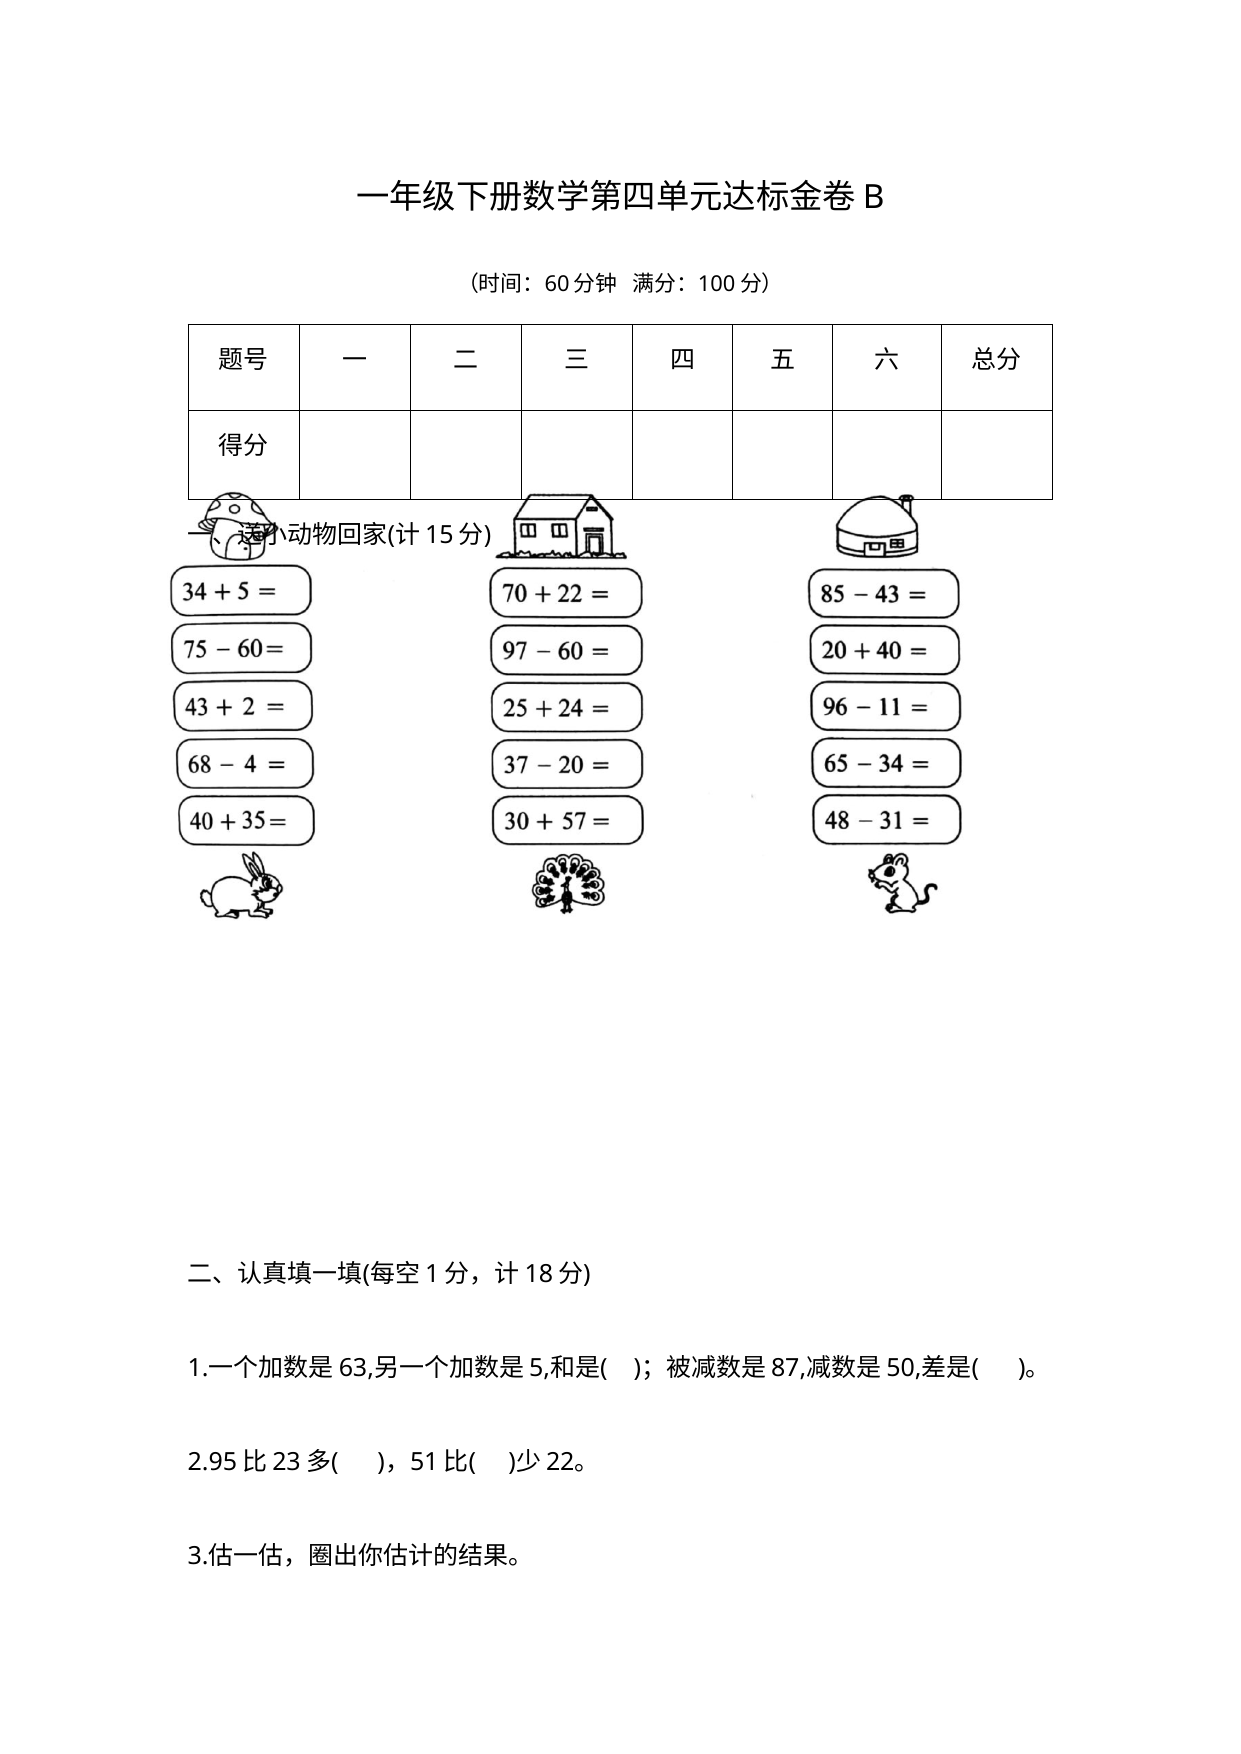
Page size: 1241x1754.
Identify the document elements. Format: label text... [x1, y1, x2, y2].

table_cell [411, 411, 521, 499]
table_cell [833, 411, 941, 499]
table_cell [300, 411, 410, 499]
text 一年级下册数学第四单元达标金卷B [187, 162, 1053, 227]
table_header 总分 [942, 325, 1052, 410]
text 2.95比23多( )，51比( )少22。 [187, 1427, 1053, 1492]
table_cell [942, 411, 1052, 499]
table_header 四 [633, 325, 732, 410]
table_header 一 [300, 325, 410, 410]
table_header 三 [522, 325, 632, 410]
table_cell 得分 [189, 411, 299, 499]
table_header 题号 [189, 325, 299, 410]
table_header 二 [411, 325, 521, 410]
table_header 六 [833, 325, 941, 410]
table_header 五 [733, 325, 832, 410]
picture [152, 484, 1002, 921]
text 3.估一估，圈出你估计的结果。 [187, 1521, 1053, 1586]
text （时间：60分钟 满分：100分） [187, 266, 1053, 298]
table_cell [522, 411, 632, 499]
table_cell [733, 411, 832, 499]
table_cell [633, 411, 732, 499]
text 1.一个加数是63,另一个加数是5,和是( )；被减数是87,减数是50,差是( )。 [187, 1333, 1053, 1398]
text 二、认真填一填(每空1分，计18分) [187, 1239, 1053, 1304]
text 一、送小动物回家(计15分) [187, 500, 1053, 565]
